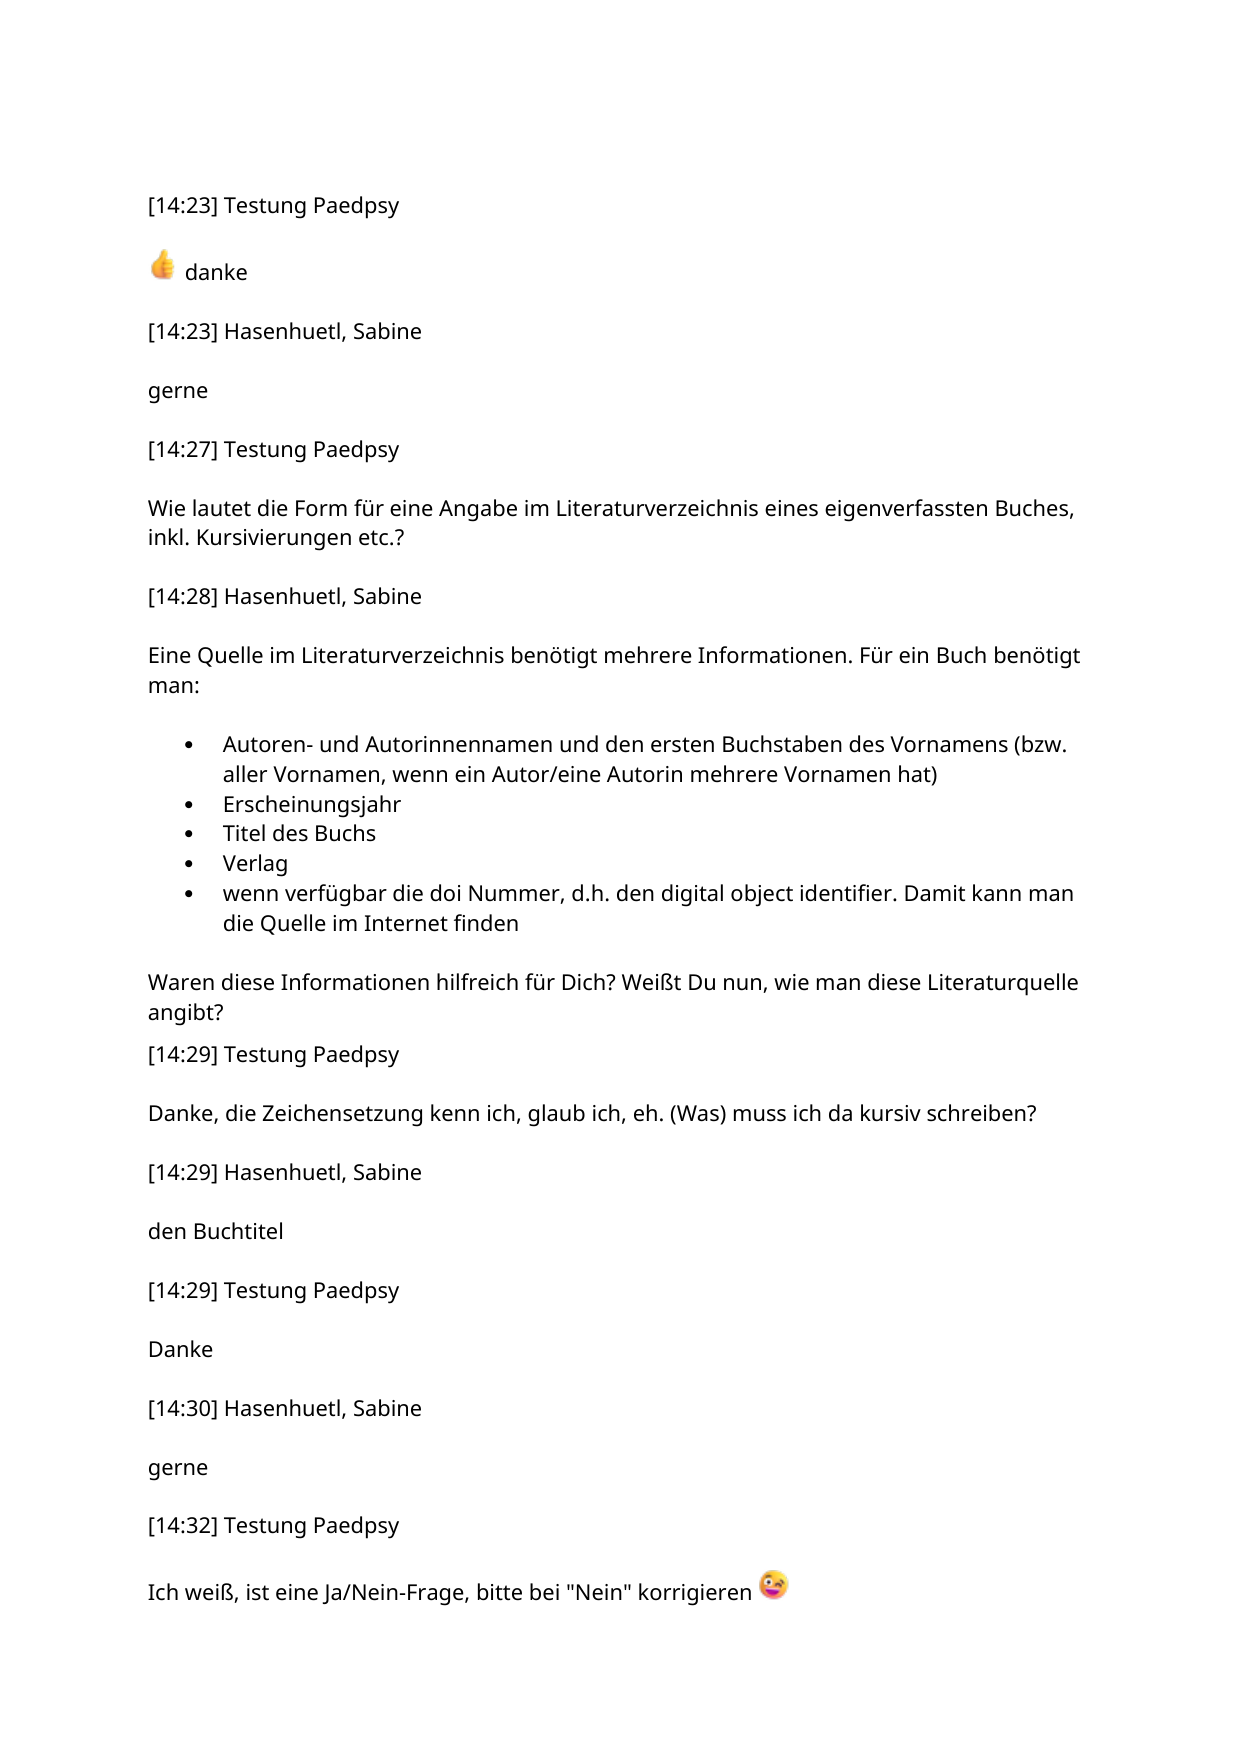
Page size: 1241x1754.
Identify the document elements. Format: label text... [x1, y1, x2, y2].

text Eine Quelle im Literaturverzeichnis benötigt mehrere Informationen. Für ein Buch benötigt man: [148, 640, 1093, 700]
text [14:23] Testung Paedpsy [148, 190, 1093, 220]
text Ich weiß, ist eine Ja/Nein-Frage, bitte bei "Nein" korrigieren [148, 1569, 1093, 1607]
text Danke [148, 1333, 1093, 1363]
list Autoren- und Autorinnennamen und den ersten Buchstaben des Vornamens (bzw. aller Vornamen, wenn ein Autor/eine Autorin mehrere Vornamen hat) [185, 729, 1093, 788]
text [14:28] Hasenhuetl, Sabine [148, 581, 1093, 611]
text danke [148, 249, 1093, 286]
text den Buchtitel [148, 1216, 1093, 1245]
list Verlag [185, 848, 1093, 878]
picture [758, 1569, 790, 1601]
text [14:30] Hasenhuetl, Sabine [148, 1392, 1093, 1422]
text Waren diese Informationen hilfreich für Dich? Weißt Du nun, wie man diese Literaturquelle angibt? [148, 967, 1093, 1026]
list Titel des Buchs [185, 818, 1093, 848]
text [14:32] Testung Paedpsy [148, 1510, 1093, 1540]
list wenn verfügbar die doi Nummer, d.h. den digital object identifier. Damit kann man die Quelle im Internet finden [185, 878, 1093, 937]
text gerne [148, 374, 1093, 404]
text gerne [148, 1451, 1093, 1481]
text Wie lautet die Form für eine Angabe im Literaturverzeichnis eines eigenverfassten Buches, inkl. Kursivierungen etc.? [148, 492, 1093, 552]
text [14:29] Testung Paedpsy [148, 1039, 1093, 1068]
text [14:27] Testung Paedpsy [148, 433, 1093, 463]
text [14:23] Hasenhuetl, Sabine [148, 316, 1093, 345]
text [14:29] Testung Paedpsy [148, 1274, 1093, 1304]
text Danke, die Zeichensetzung kenn ich, glaub ich, eh. (Was) muss ich da kursiv schreiben? [148, 1098, 1093, 1127]
text [14:29] Hasenhuetl, Sabine [148, 1157, 1093, 1186]
picture [147, 248, 179, 281]
list Erscheinungsjahr [185, 788, 1093, 818]
